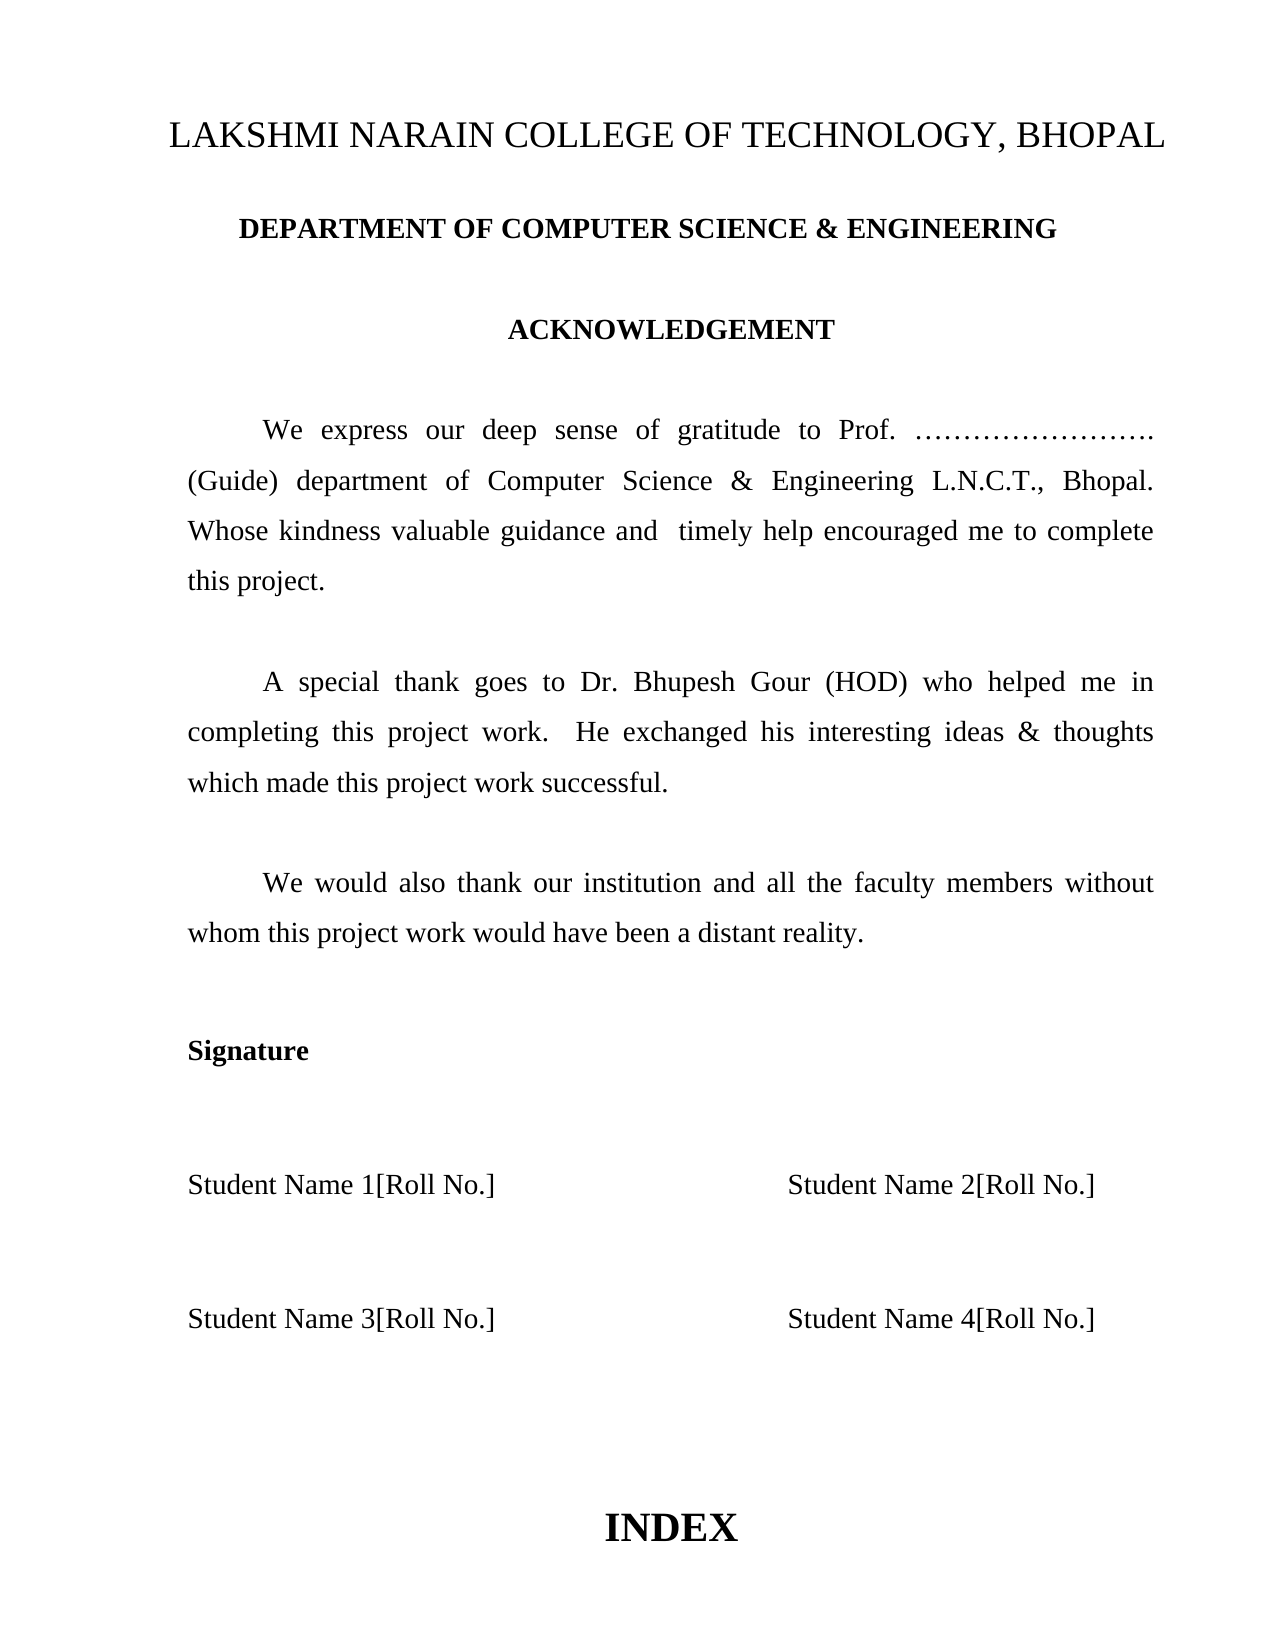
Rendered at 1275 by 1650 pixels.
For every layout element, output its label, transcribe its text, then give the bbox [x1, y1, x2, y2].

text Acknowledgement [187, 312, 1155, 345]
text LAKSHMI NARAIN COLLEGE OF TECHNOLOGY, BHOPAL [150, 112, 1208, 156]
text Student Name 3[Roll No.] Student Name 4[Roll No.] [187, 1301, 1155, 1335]
text DEPARTMENT OF COMPUTER SCIENCE & ENGINEERING [187, 211, 1155, 245]
text Signature [187, 1033, 1155, 1067]
text Student Name 1[Roll No.] Student Name 2[Roll No.] [187, 1167, 1155, 1201]
text A special thank goes to Dr. Bhupesh Gour (HOD) who helped me in completing this project work. He exchanged his interesting ideas & thoughts which made this project work successful. [187, 664, 1155, 798]
text INDEX [187, 1503, 1155, 1551]
text We would also thank our institution and all the faculty members without whom this project work would have been a distant reality. [187, 865, 1155, 949]
text We express our deep sense of gratitude to Prof. ……………………. (Guide) department of Computer Science & Engineering L.N.C.T., . Whose kindness valuable guidance and timely help encouraged me to complete this project. [187, 412, 1155, 597]
